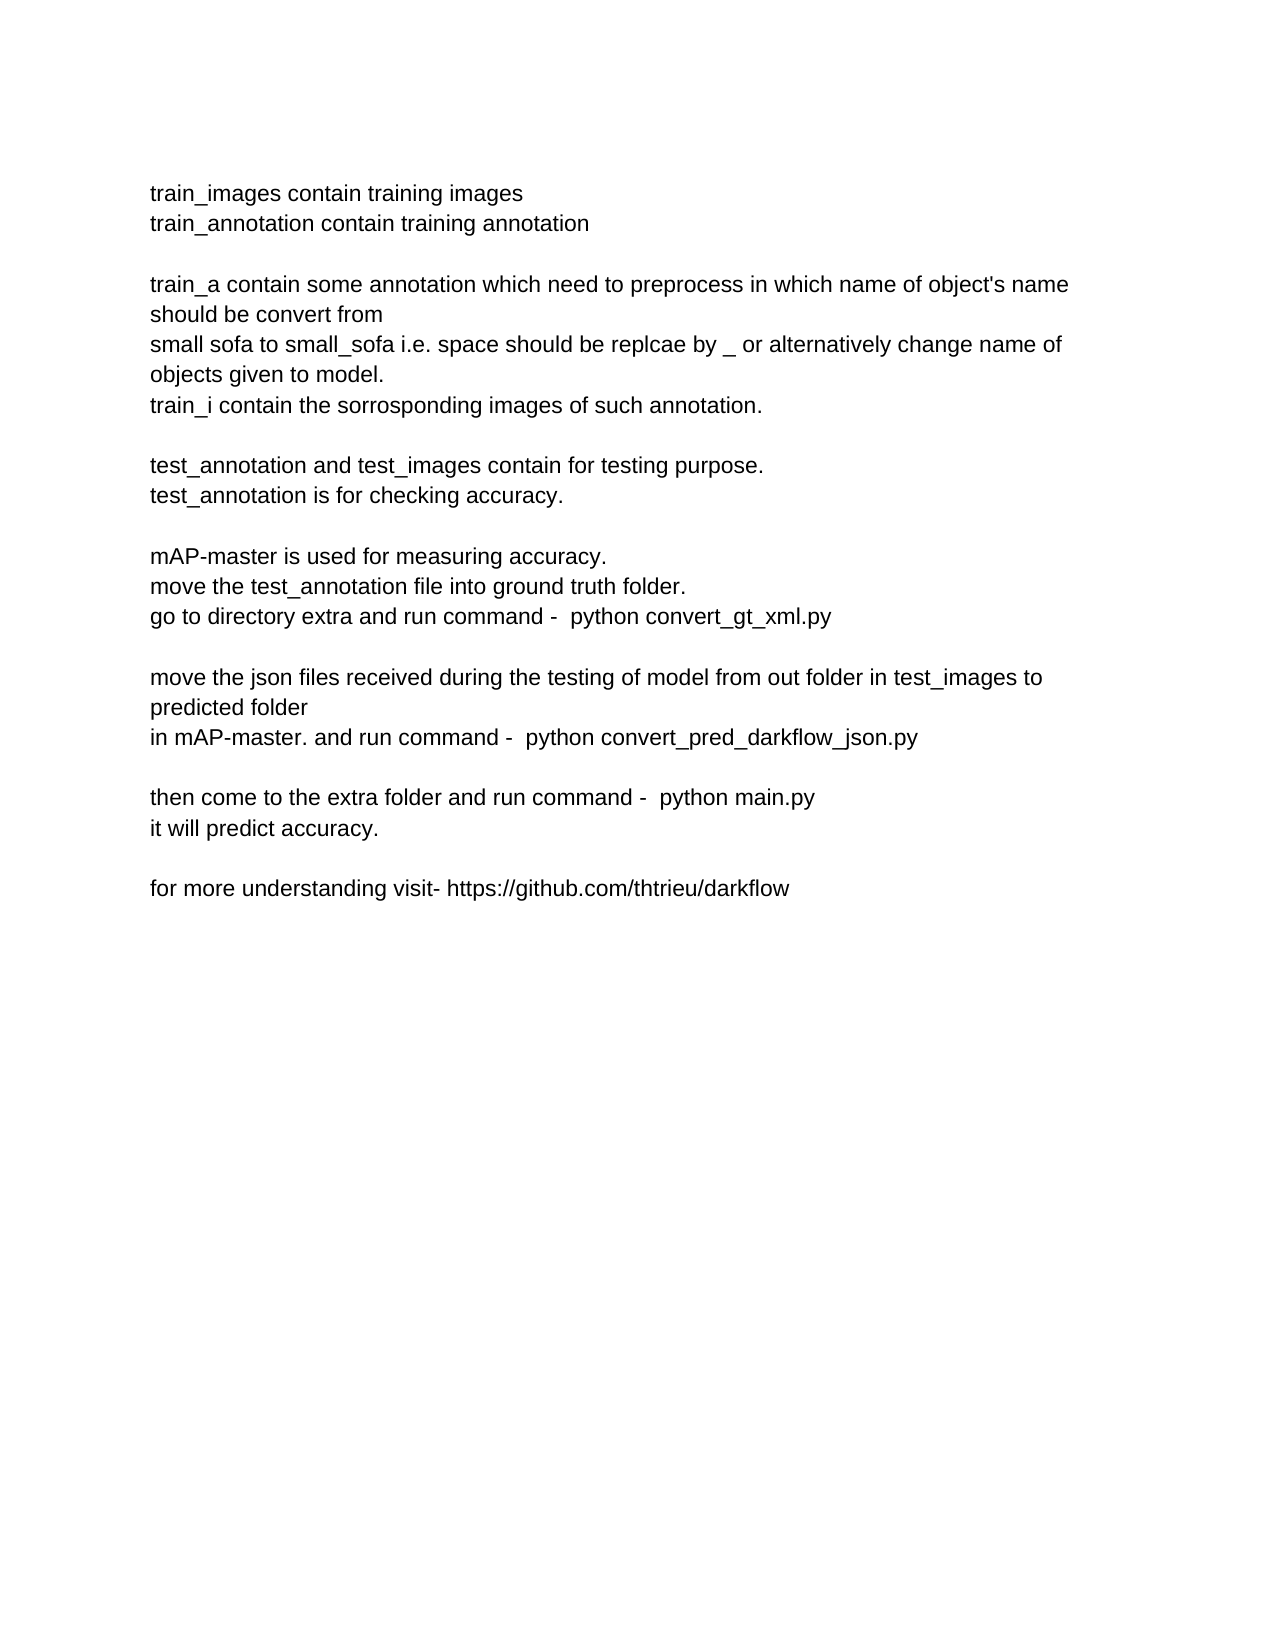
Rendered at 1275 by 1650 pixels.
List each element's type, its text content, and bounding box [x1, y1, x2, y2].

text in mAP-master. and run command - python convert_pred_darkflow_json.py [150, 724, 1125, 750]
text train_i contain the sorrosponding images of such annotation. [150, 392, 1125, 418]
text train_annotation contain training annotation [150, 210, 1125, 237]
text move the json files received during the testing of model from out folder in test_images to predicted folder [150, 663, 1125, 720]
text mAP-master is used for measuring accuracy. [150, 543, 1125, 569]
text go to directory extra and run command - python convert_gt_xml.py [150, 603, 1125, 629]
text small sofa to small_sofa i.e. space should be replcae by _ or alternatively change name of objects given to model. [150, 331, 1125, 388]
text train_a contain some annotation which need to preprocess in which name of object's name should be convert from [150, 271, 1125, 327]
text then come to the extra folder and run command - python main.py [150, 784, 1125, 811]
text test_annotation is for checking accuracy. [150, 482, 1125, 509]
text for more understanding visit- https://github.com/thtrieu/darkflow [150, 875, 1125, 901]
text move the test_annotation file into ground truth folder. [150, 573, 1125, 599]
text it will predict accuracy. [150, 814, 1125, 841]
text test_annotation and test_images contain for testing purpose. [150, 452, 1125, 478]
text train_images contain training images [150, 180, 1125, 207]
